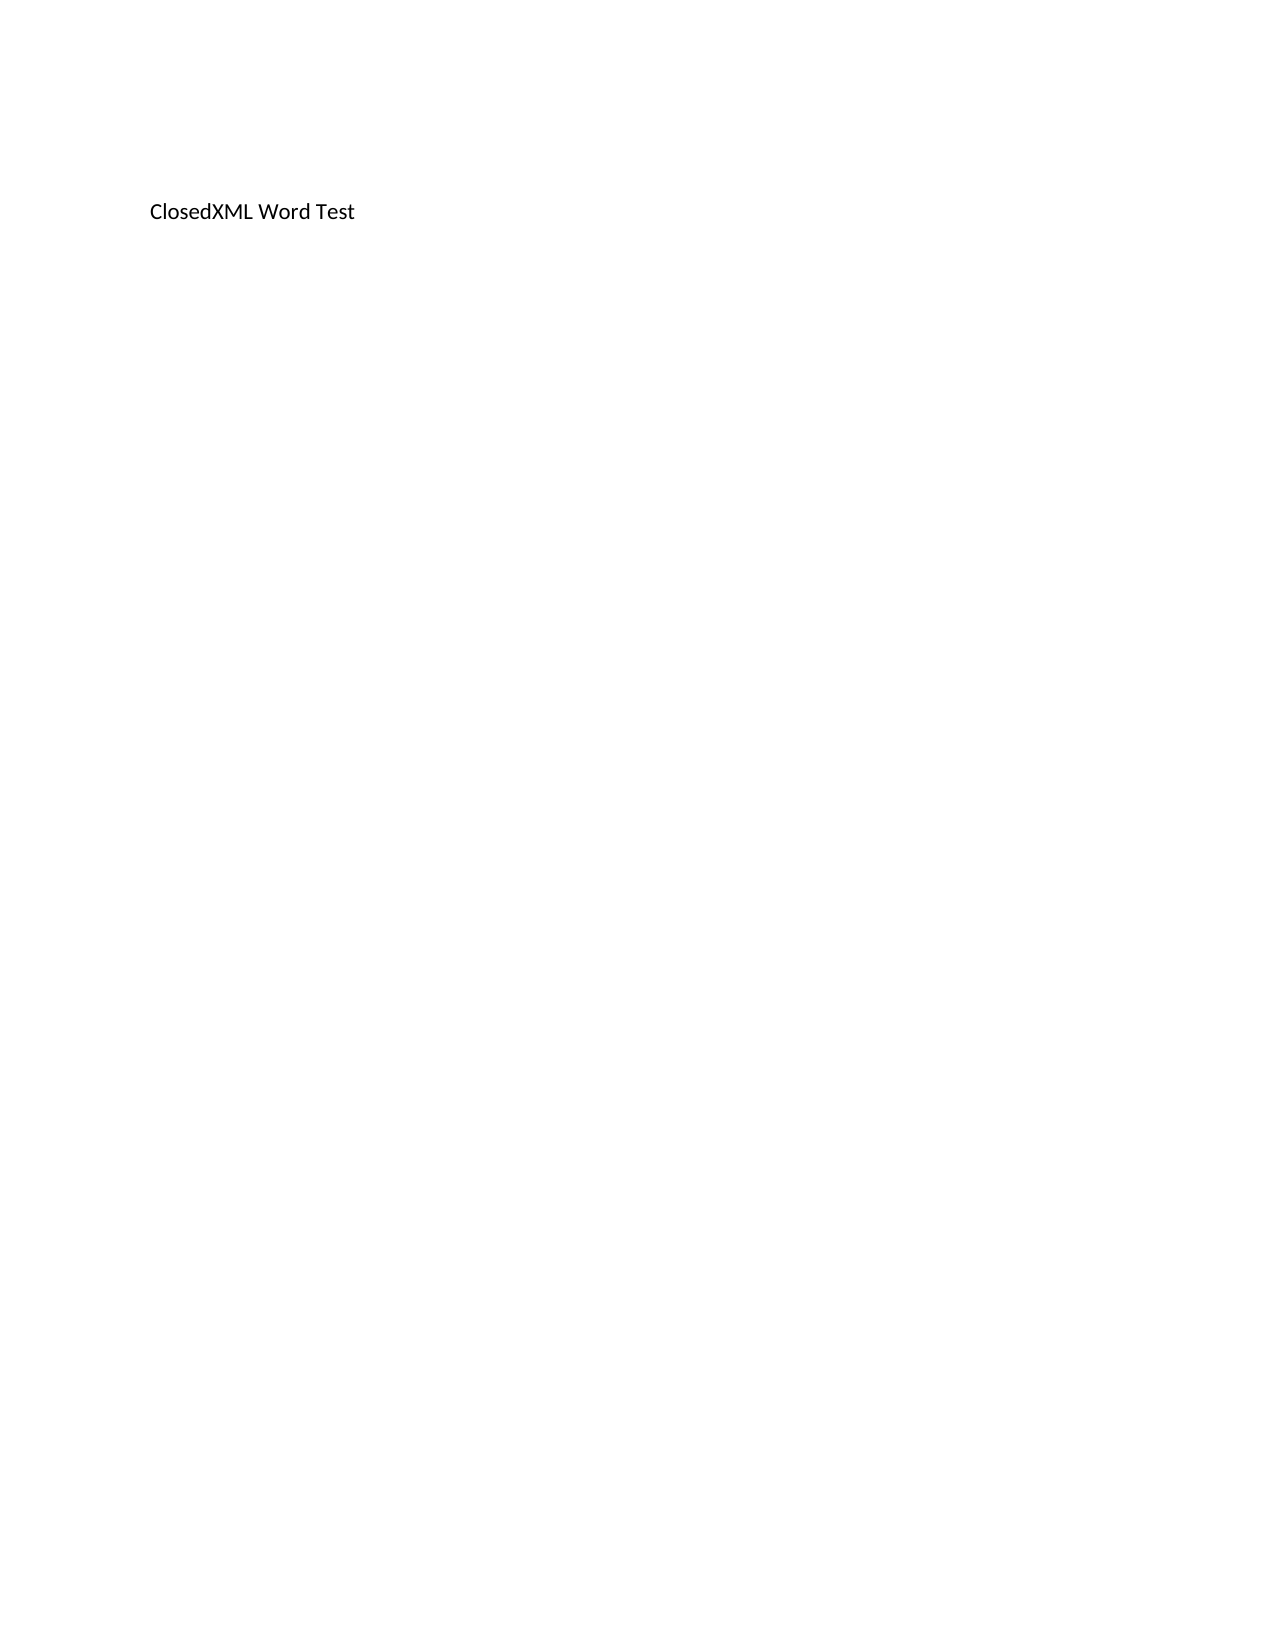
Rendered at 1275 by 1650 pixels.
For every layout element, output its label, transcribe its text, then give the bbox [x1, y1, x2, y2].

text ClosedXML Word Test [150, 197, 1125, 225]
